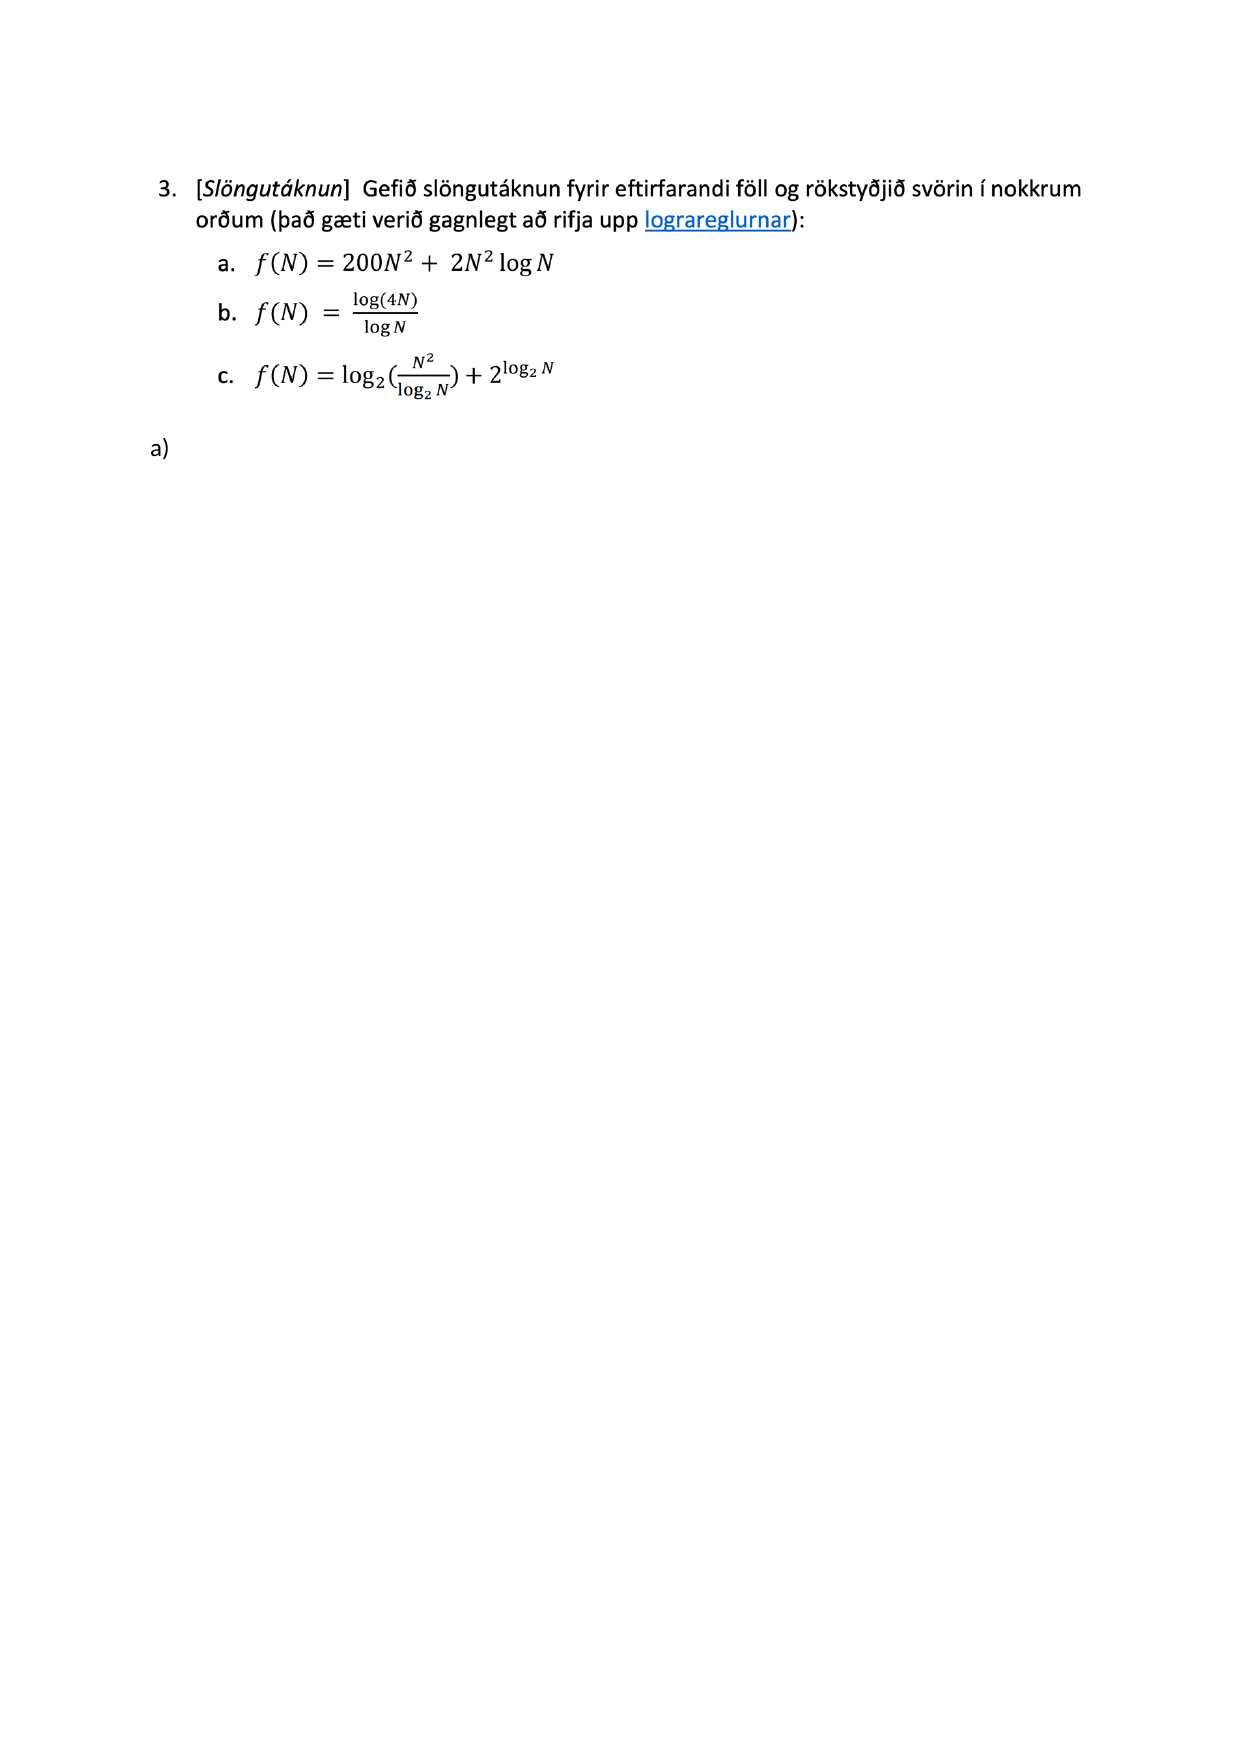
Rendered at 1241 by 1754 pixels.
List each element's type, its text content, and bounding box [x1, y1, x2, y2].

picture [150, 150, 1091, 402]
text a) [150, 432, 1090, 462]
